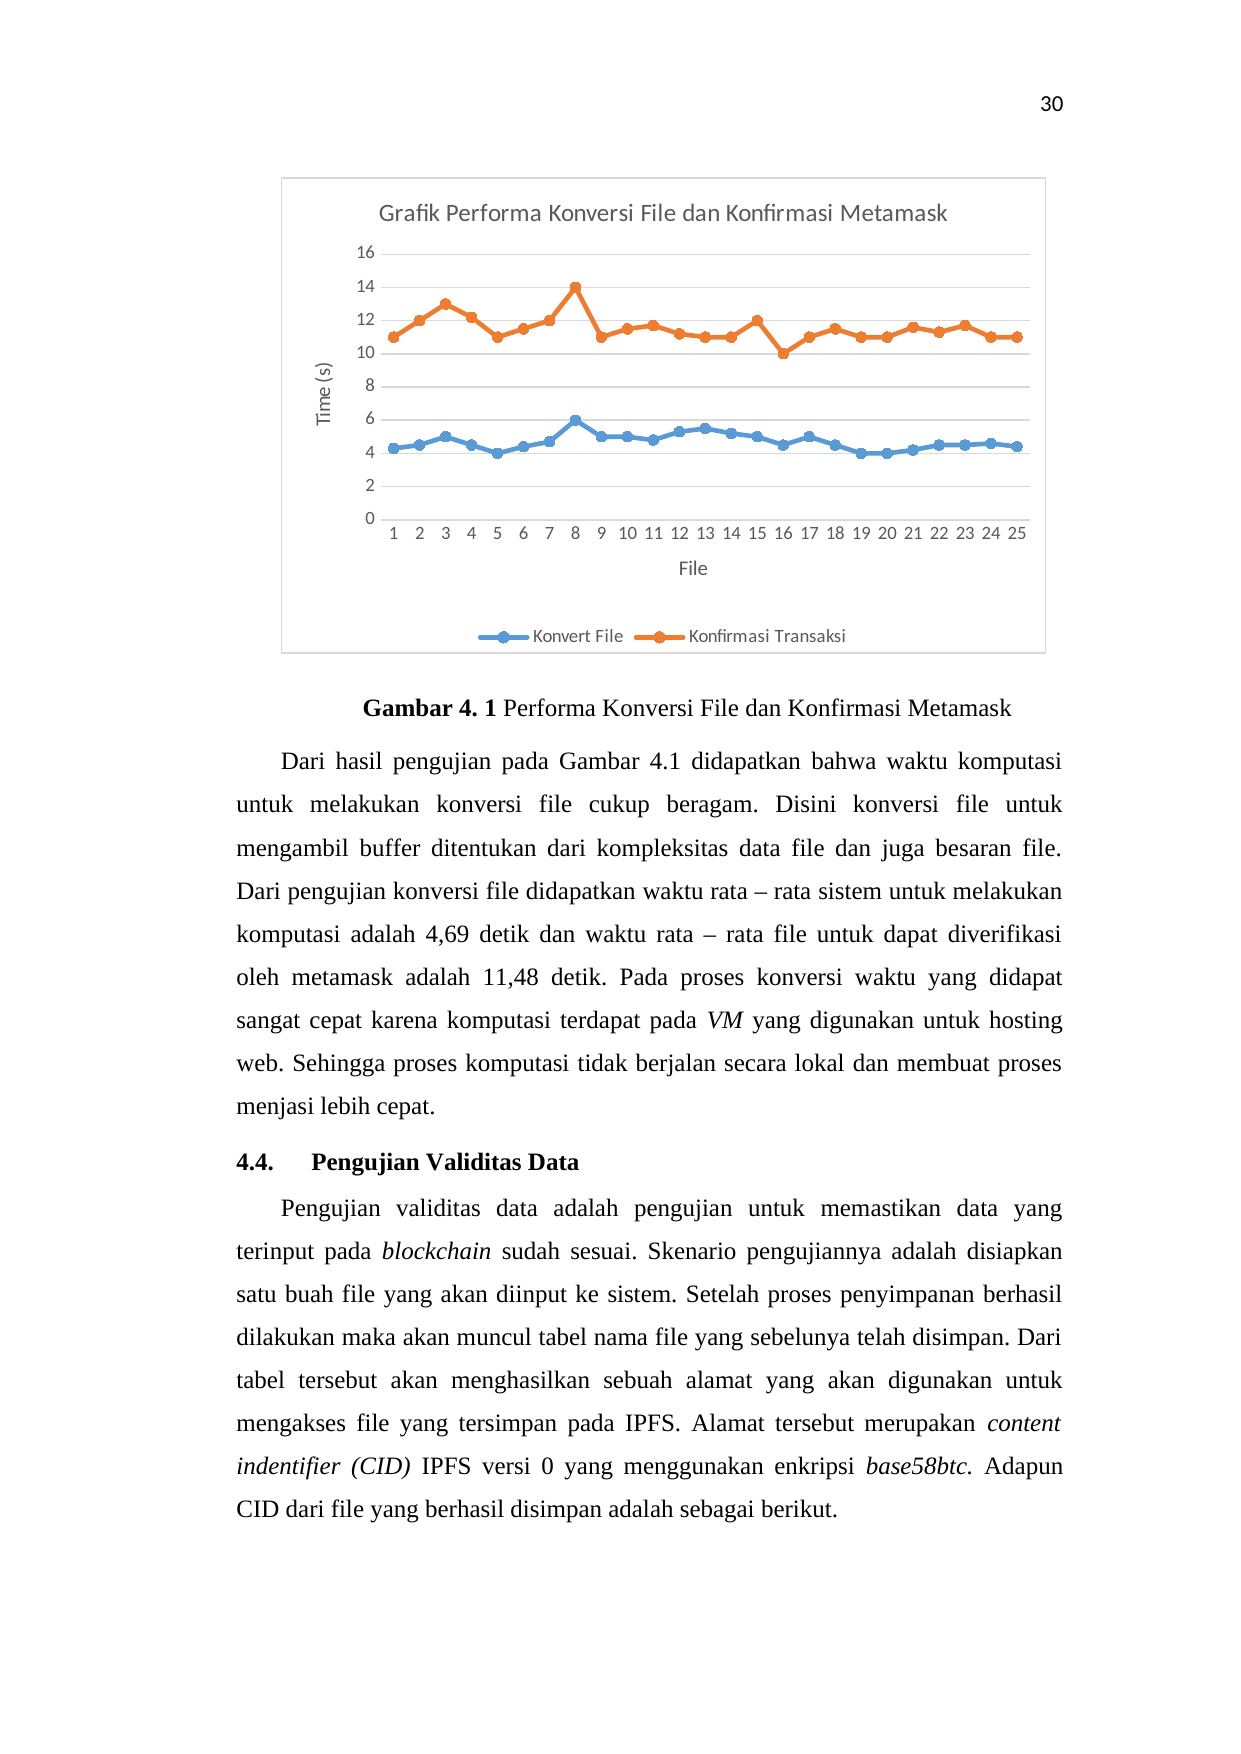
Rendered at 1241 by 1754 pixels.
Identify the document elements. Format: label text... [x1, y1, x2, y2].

subtitle 4.4. Pengujian Validitas Data [236, 1147, 1063, 1176]
list Gambar 4. 1 Performa Konversi File dan Konfirmasi Metamask [311, 693, 1063, 721]
text Pengujian validitas data adalah pengujian untuk memastikan data yang terinput pada blockchain sudah sesuai. Skenario pengujiannya adalah disiapkan satu buah file yang akan diinput ke sistem. Setelah proses penyimpanan berhasil dilakukan maka akan muncul tabel nama file yang sebelunya telah disimpan. Dari tabel tersebut akan menghasilkan sebuah alamat yang akan digunakan untuk mengakses file yang tersimpan pada IPFS. Alamat tersebut merupakan content indentifier (CID) IPFS versi 0 yang menggunakan enkripsi base58btc. Adapun CID dari file yang berhasil disimpan adalah sebagai berikut. [236, 1193, 1063, 1523]
text Dari hasil pengujian pada Gambar 4.1 didapatkan bahwa waktu komputasi untuk melakukan konversi file cukup beragam. Disini konversi file untuk mengambil buffer ditentukan dari kompleksitas data file dan juga besaran file. Dari pengujian konversi file didapatkan waktu rata – rata sistem untuk melakukan komputasi adalah 4,69 detik dan waktu rata – rata file untuk dapat diverifikasi oleh metamask adalah 11,48 detik. Pada proses konversi waktu yang didapat sangat cepat karena komputasi terdapat pada VM yang digunakan untuk hosting web. Sehingga proses komputasi tidak berjalan secara lokal dan membuat proses menjasi lebih cepat. [236, 746, 1063, 1120]
